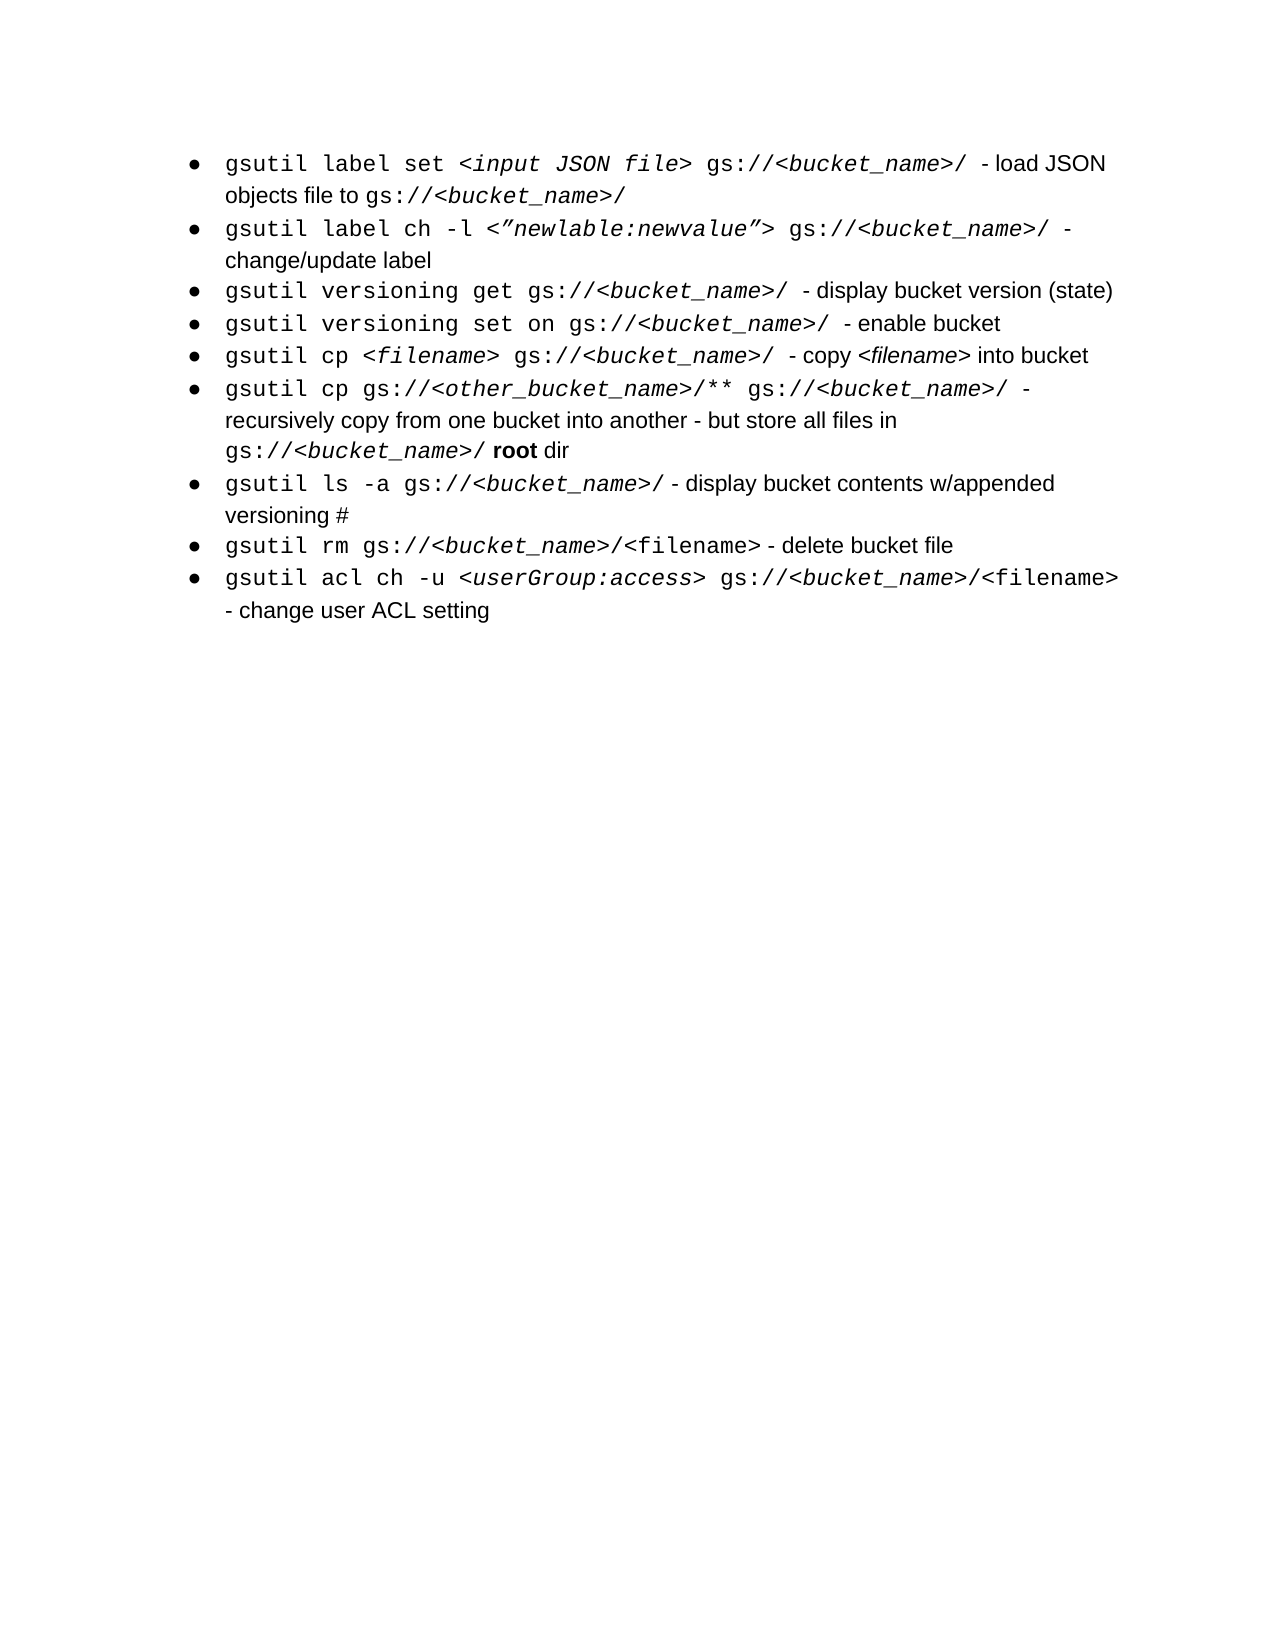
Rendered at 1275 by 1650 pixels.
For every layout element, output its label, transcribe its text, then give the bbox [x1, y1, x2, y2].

list gsutil label set <input JSON file> gs://<bucket_name>/ - load JSON objects file to gs://<bucket_name>/ [187, 150, 1125, 211]
list gsutil versioning get gs://<bucket_name>/ - display bucket version (state) [187, 277, 1125, 305]
list gsutil versioning set on gs://<bucket_name>/ - enable bucket [187, 309, 1125, 338]
list gsutil rm gs://<bucket_name>/<filename> - delete bucket file [187, 532, 1125, 560]
list gsutil cp gs://<other_bucket_name>/** gs://<bucket_name>/ - recursively copy from one bucket into another - but store all files in gs://<bucket_name>/ root dir [187, 374, 1125, 465]
list gsutil acl ch -u <userGroup:access> gs://<bucket_name>/<filename> - change user ACL setting [187, 564, 1125, 623]
list gsutil label ch -l <”newlable:newvalue”> gs://<bucket_name>/ - change/update label [187, 215, 1125, 273]
list gsutil cp <filename> gs://<bucket_name>/ - copy <filename> into bucket [187, 342, 1125, 370]
list gsutil ls -a gs://<bucket_name>/ - display bucket contents w/appended versioning # [187, 469, 1125, 528]
